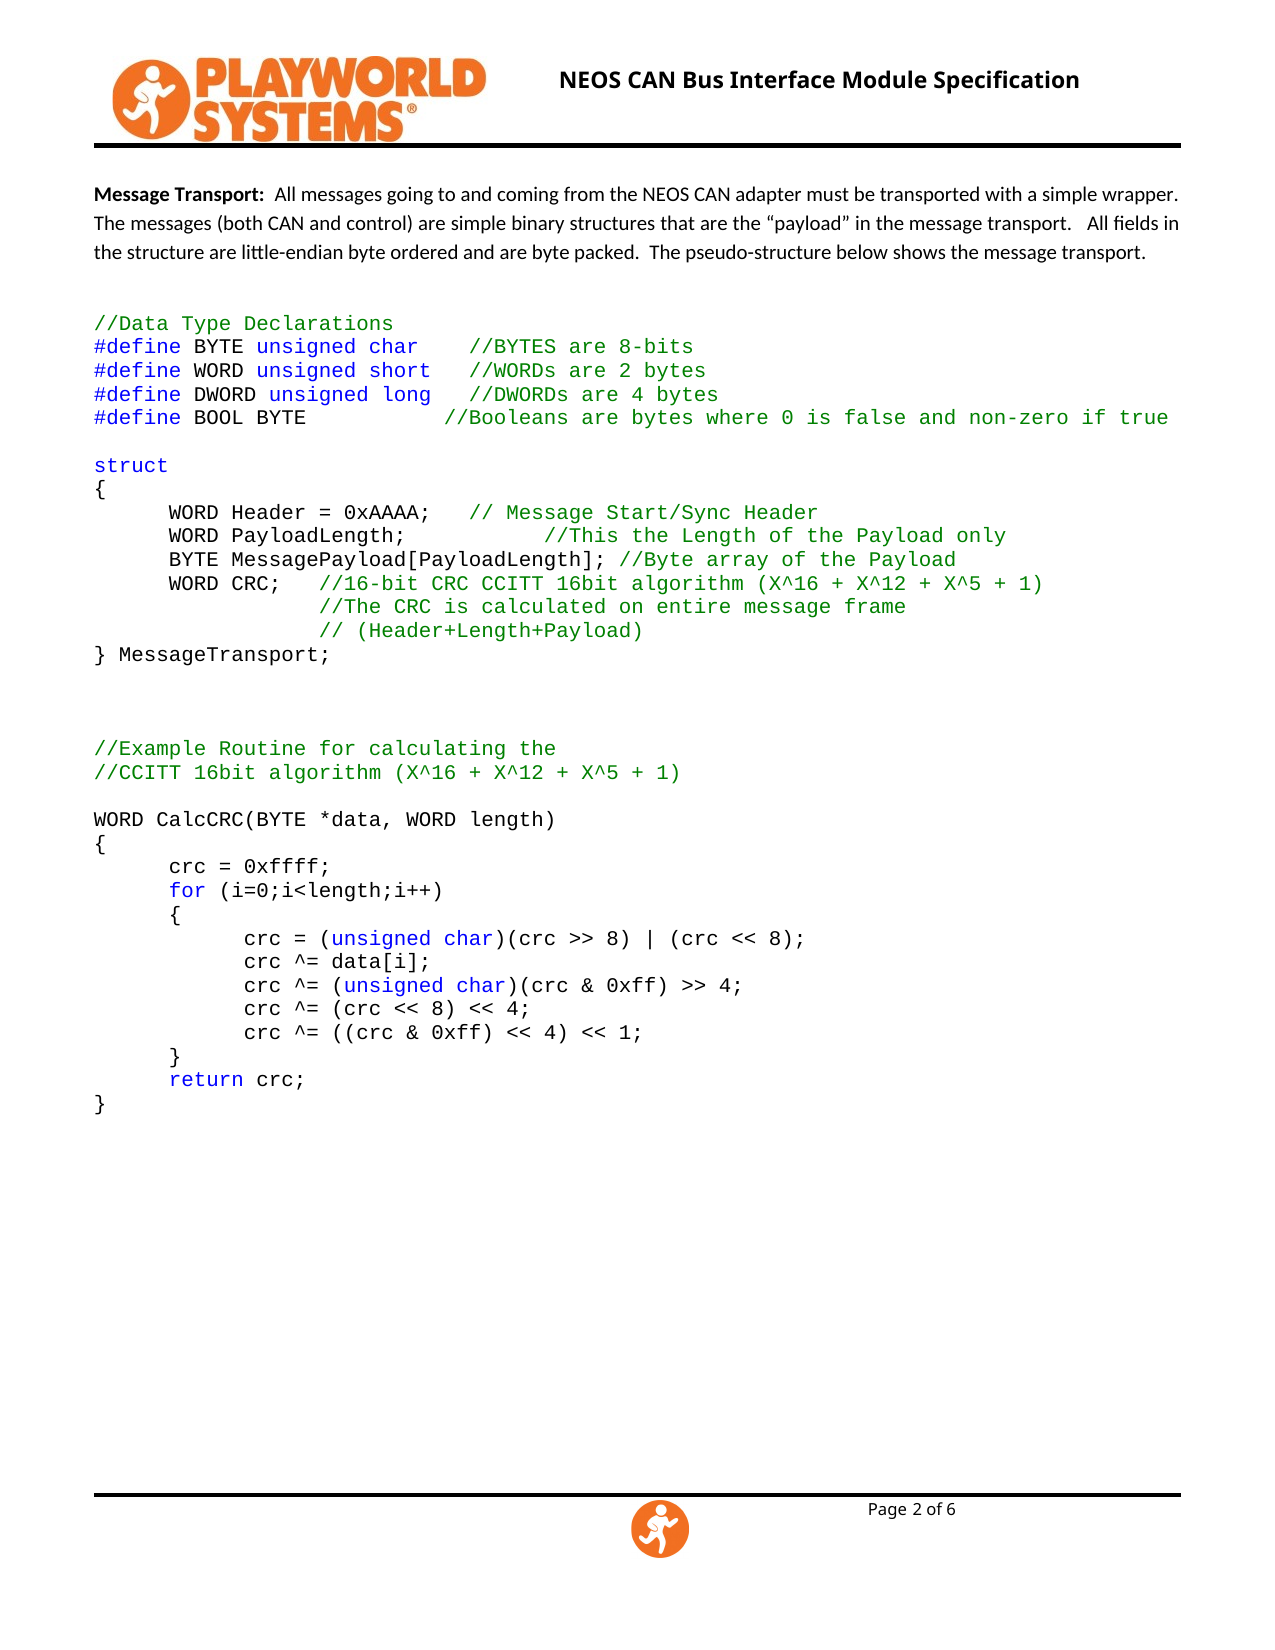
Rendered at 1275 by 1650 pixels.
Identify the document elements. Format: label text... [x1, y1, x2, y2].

text WORD Header = 0xAAAA; // Message Start/Sync Header [94, 502, 1181, 526]
text #define WORD unsigned short //WORDs are 2 bytes [94, 360, 1181, 384]
text #define DWORD unsigned long //DWORDs are 4 bytes [94, 384, 1181, 407]
text // (Header+Length+Payload) [244, 620, 1181, 644]
text crc = 0xffff; [94, 857, 1181, 880]
text WORD CalcCRC(BYTE *data, WORD length) [94, 809, 1181, 833]
text #define BYTE unsigned char //BYTES are 8-bits [94, 336, 1181, 360]
text struct [94, 454, 1181, 478]
text for (i=0;i<length;i++) [94, 880, 1181, 904]
picture [631, 1499, 690, 1559]
text WORD CRC; //16-bit CRC CCITT 16bit algorithm (X^16 + X^12 + X^5 + 1) [94, 573, 1181, 596]
text BYTE MessagePayload[PayloadLength]; //Byte array of the Payload [94, 549, 1181, 573]
text crc ^= (unsigned char)(crc & 0xff) >> 4; [94, 975, 1181, 998]
text //The CRC is calculated on entire message frame [94, 596, 1181, 620]
text crc ^= data[i]; [94, 951, 1181, 975]
picture [112, 56, 488, 143]
text Message Transport: All messages going to and coming from the NEOS CAN adapter must be transported with a simple wrapper. The messages (both CAN and control) are simple binary structures that are the “payload” in the message transport. All fields in the structure are little-endian byte ordered and are byte packed. The pseudo-structure below shows the message transport. [94, 181, 1181, 264]
text WORD PayloadLength; //This the Length of the Payload only [94, 526, 1181, 549]
text return crc; [94, 1069, 1181, 1093]
text crc ^= ((crc & 0xff) << 4) << 1; [94, 1022, 1181, 1046]
text crc ^= (crc << 8) << 4; [94, 998, 1181, 1022]
text { [94, 904, 1181, 927]
text } [94, 1046, 1181, 1069]
text //Example Routine for calculating the [94, 738, 1181, 762]
text } MessageTransport; [94, 644, 1181, 667]
text #define BOOL BYTE //Booleans are bytes where 0 is false and non-zero if true [94, 407, 1181, 431]
text { [94, 478, 1181, 502]
text //CCITT 16bit algorithm (X^16 + X^12 + X^5 + 1) [94, 762, 1181, 786]
text crc = (unsigned char)(crc >> 8) | (crc << 8); [94, 927, 1181, 951]
text } [94, 1093, 1181, 1117]
text { [94, 833, 1181, 857]
text //Data Type Declarations [94, 313, 1181, 336]
